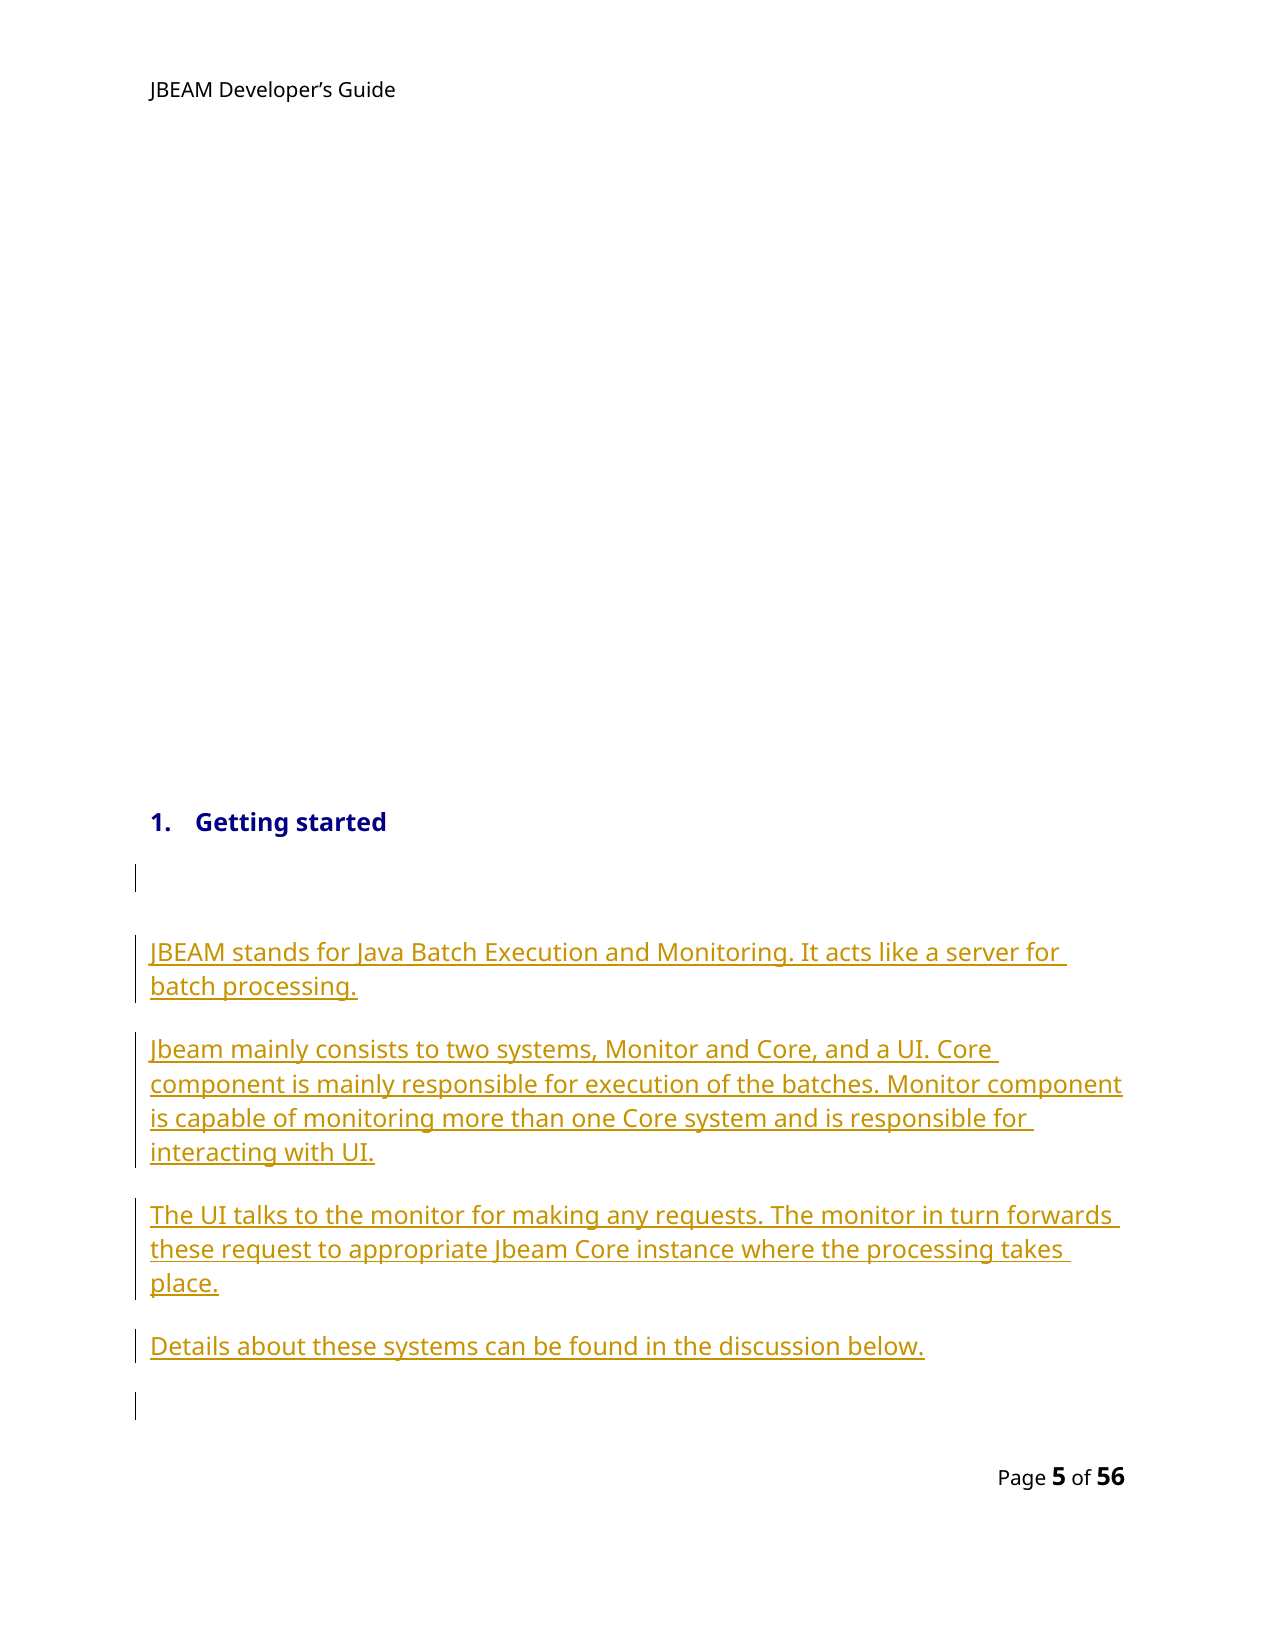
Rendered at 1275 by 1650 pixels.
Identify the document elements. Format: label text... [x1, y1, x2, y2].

subtitle Getting started [150, 805, 1125, 839]
